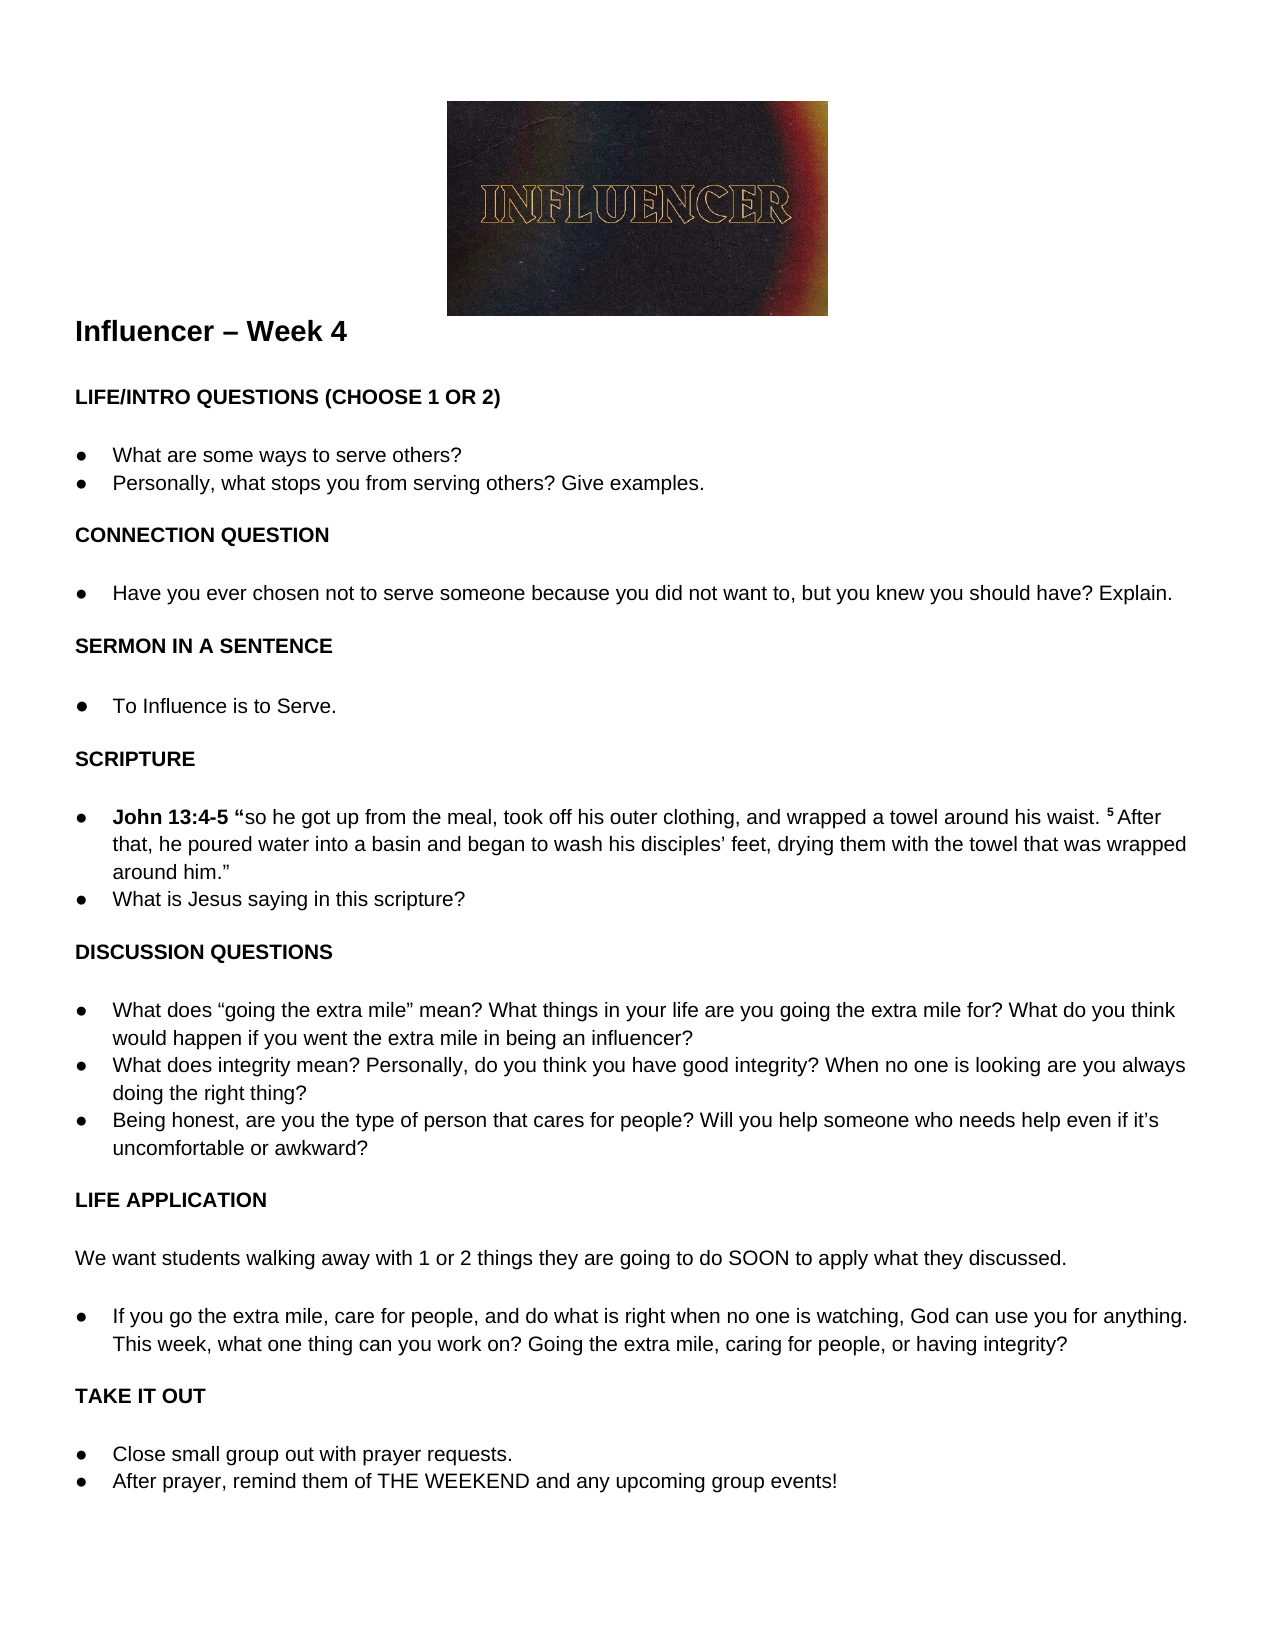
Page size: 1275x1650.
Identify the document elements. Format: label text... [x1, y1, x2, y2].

list Personally, what stops you from serving others? Give examples. [75, 471, 1200, 494]
list Close small group out with prayer requests. [75, 1442, 1200, 1466]
list John 13:4-5 “so he got up from the meal, took off his outer clothing, and wrapped a towel around his waist. 5 After that, he poured water into a basin and began to wash his disciples’ feet, drying them with the towel that was wrapped around him.” [75, 805, 1200, 884]
list What does “going the extra mile” mean? What things in your life are you going the extra mile for? What do you think would happen if you went the extra mile in being an influencer? [75, 998, 1200, 1049]
list What does integrity mean? Personally, do you think you have good integrity? When no one is looking are you always doing the right thing? [75, 1053, 1200, 1104]
text We want students walking away with 1 or 2 things they are going to do SOON to apply what they discussed. [75, 1246, 1200, 1270]
list What is Jesus saying in this scripture? [75, 887, 1200, 911]
text SCRIPTURE [75, 747, 1200, 771]
list If you go the extra mile, care for people, and do what is right when no one is watching, God can use you for anything. This week, what one thing can you work on? Going the extra mile, caring for people, or having integrity? [75, 1304, 1200, 1355]
list After prayer, remind them of THE WEEKEND and any upcoming group events! [75, 1469, 1200, 1493]
list Have you ever chosen not to serve someone because you did not want to, but you knew you should have? Explain. [75, 581, 1200, 605]
text Influencer – Week 4 [75, 314, 1200, 347]
list To Influence is to Serve. [75, 692, 1200, 718]
text LIFE/INTRO QUESTIONS (CHOOSE 1 OR 2) [75, 385, 1200, 409]
text LIFE APPLICATION [75, 1188, 1200, 1212]
text DISCUSSION QUESTIONS [75, 940, 1200, 964]
list Being honest, are you the type of person that cares for people? Will you help someone who needs help even if it’s uncomfortable or awkward? [75, 1108, 1200, 1159]
picture [447, 101, 828, 316]
text Sermon in a Sentence [75, 633, 1200, 657]
text CONNECTION QUESTION [75, 523, 1200, 547]
text TAKE IT OUT [75, 1384, 1200, 1408]
list What are some ways to serve others? [75, 443, 1200, 467]
